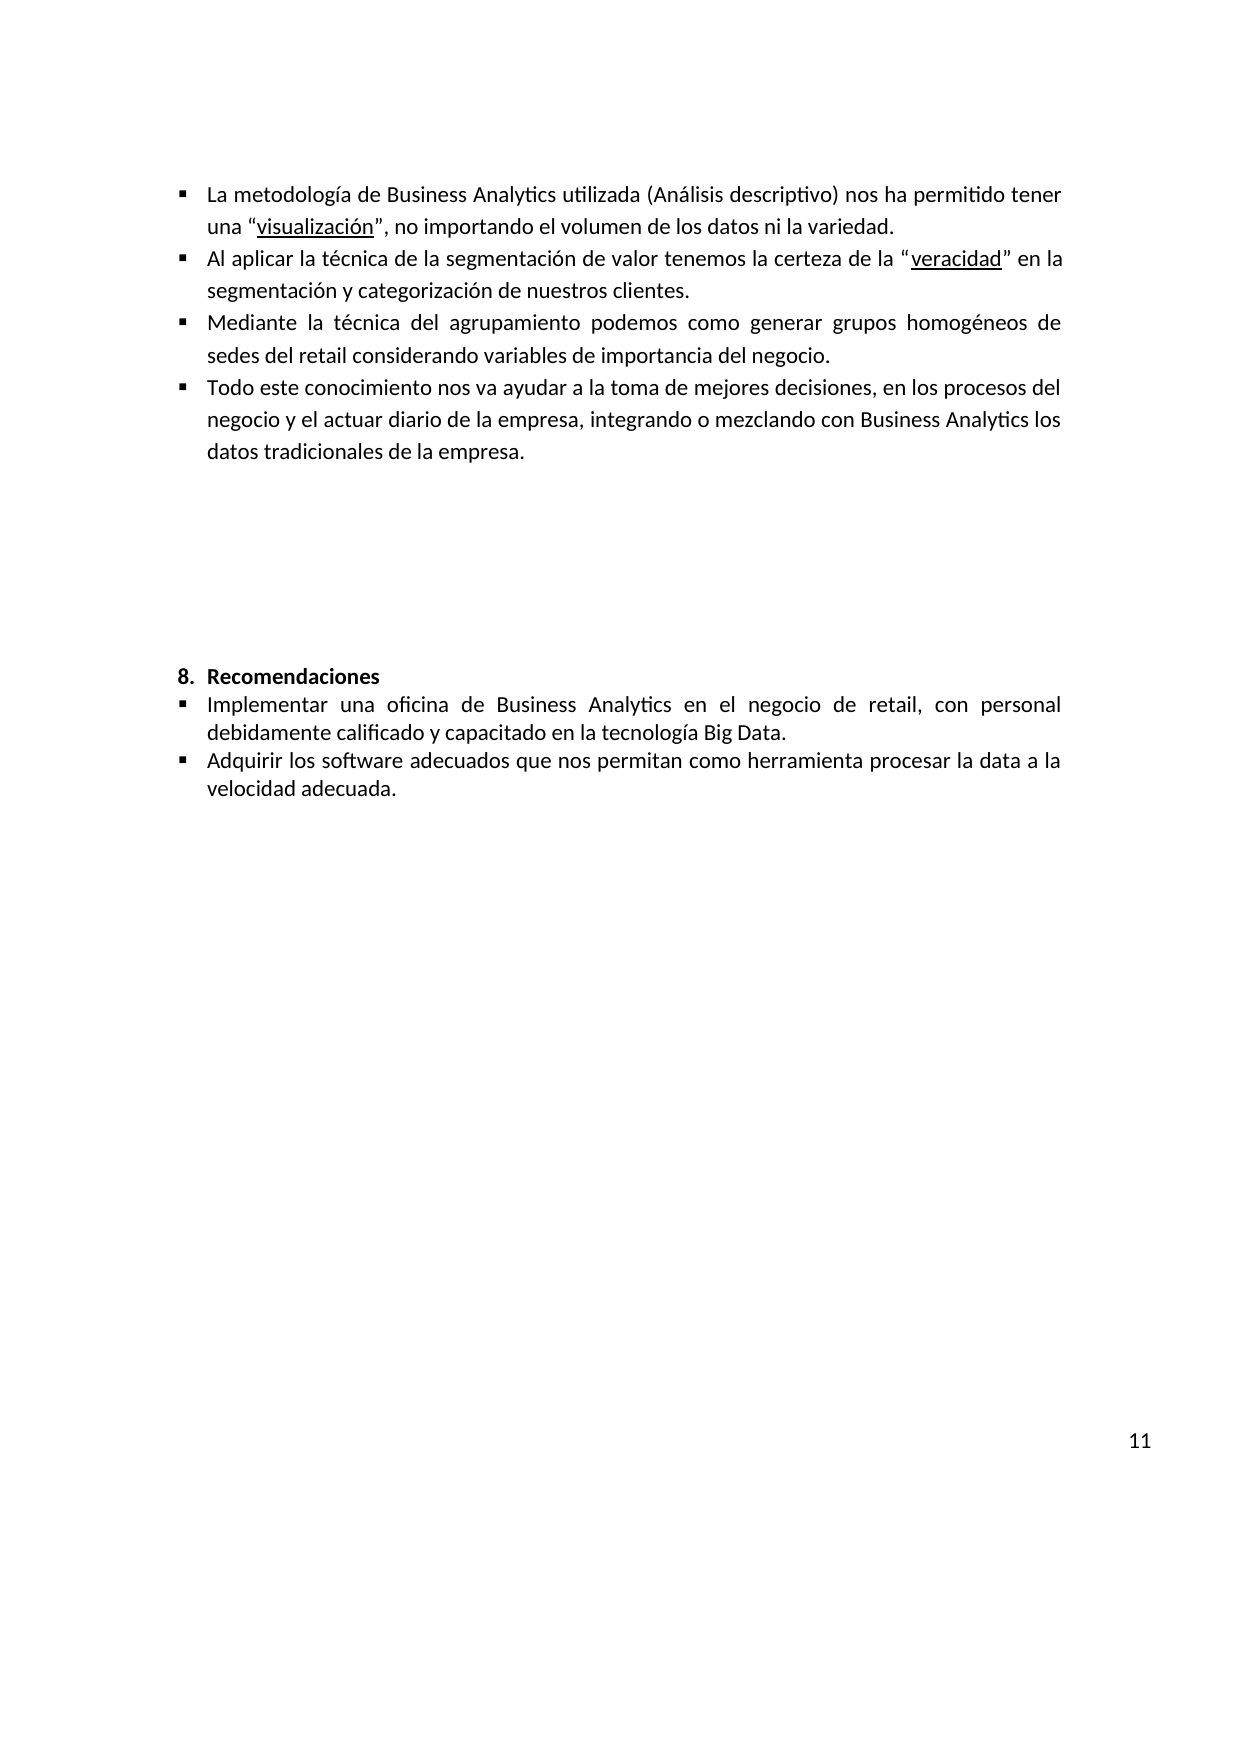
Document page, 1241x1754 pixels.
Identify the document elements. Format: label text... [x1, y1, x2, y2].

list Adquirir los software adecuados que nos permitan como herramienta procesar la data a la velocidad adecuada. [177, 746, 1063, 802]
list Recomendaciones [177, 662, 1063, 690]
list Implementar una oficina de Business Analytics en el negocio de retail, con personal debidamente calificado y capacitado en la tecnología Big Data. [177, 690, 1063, 746]
list Mediante la técnica del agrupamiento podemos como generar grupos homogéneos de sedes del retail considerando variables de importancia del negocio. [177, 308, 1063, 369]
list La metodología de Business Analytics utilizada (Análisis descriptivo) nos ha permitido tener una “visualización”, no importando el volumen de los datos ni la variedad. [177, 180, 1063, 240]
list Todo este conocimiento nos va ayudar a la toma de mejores decisiones, en los procesos del negocio y el actuar diario de la empresa, integrando o mezclando con Business Analytics los datos tradicionales de la empresa. [177, 373, 1063, 465]
list Al aplicar la técnica de la segmentación de valor tenemos la certeza de la “veracidad” en la segmentación y categorización de nuestros clientes. [177, 244, 1063, 304]
